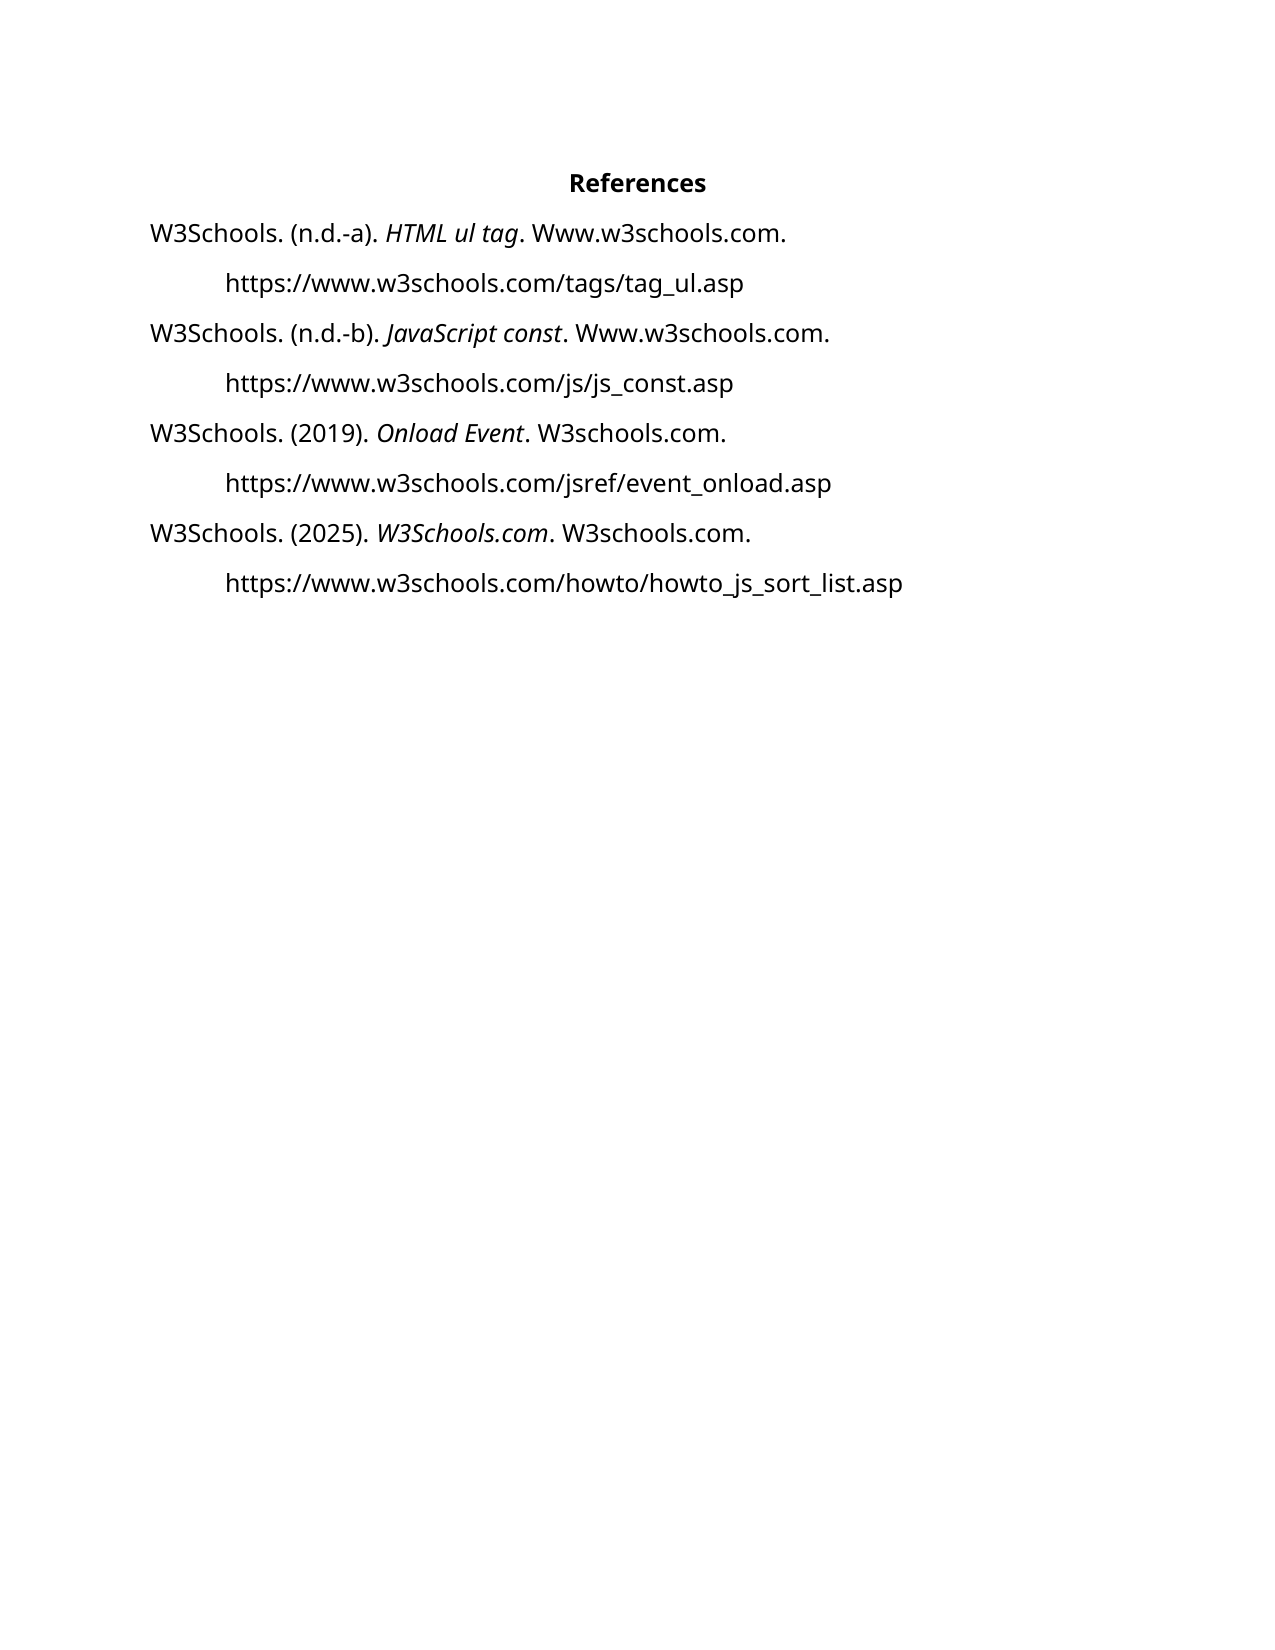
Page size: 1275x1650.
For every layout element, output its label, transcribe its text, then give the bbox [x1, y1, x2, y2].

text W3Schools. (n.d.-b). JavaScript const. Www.w3schools.com. https://www.w3schools.com/js/js_const.asp [150, 300, 1125, 400]
text W3Schools. (2025). W3Schools.com. W3schools.com. https://www.w3schools.com/howto/howto_js_sort_list.asp [150, 500, 1125, 600]
text References [150, 150, 1125, 200]
text W3Schools. (n.d.-a). HTML ul tag. Www.w3schools.com. https://www.w3schools.com/tags/tag_ul.asp [150, 200, 1125, 300]
text W3Schools. (2019). Onload Event. W3schools.com. https://www.w3schools.com/jsref/event_onload.asp [150, 400, 1125, 500]
